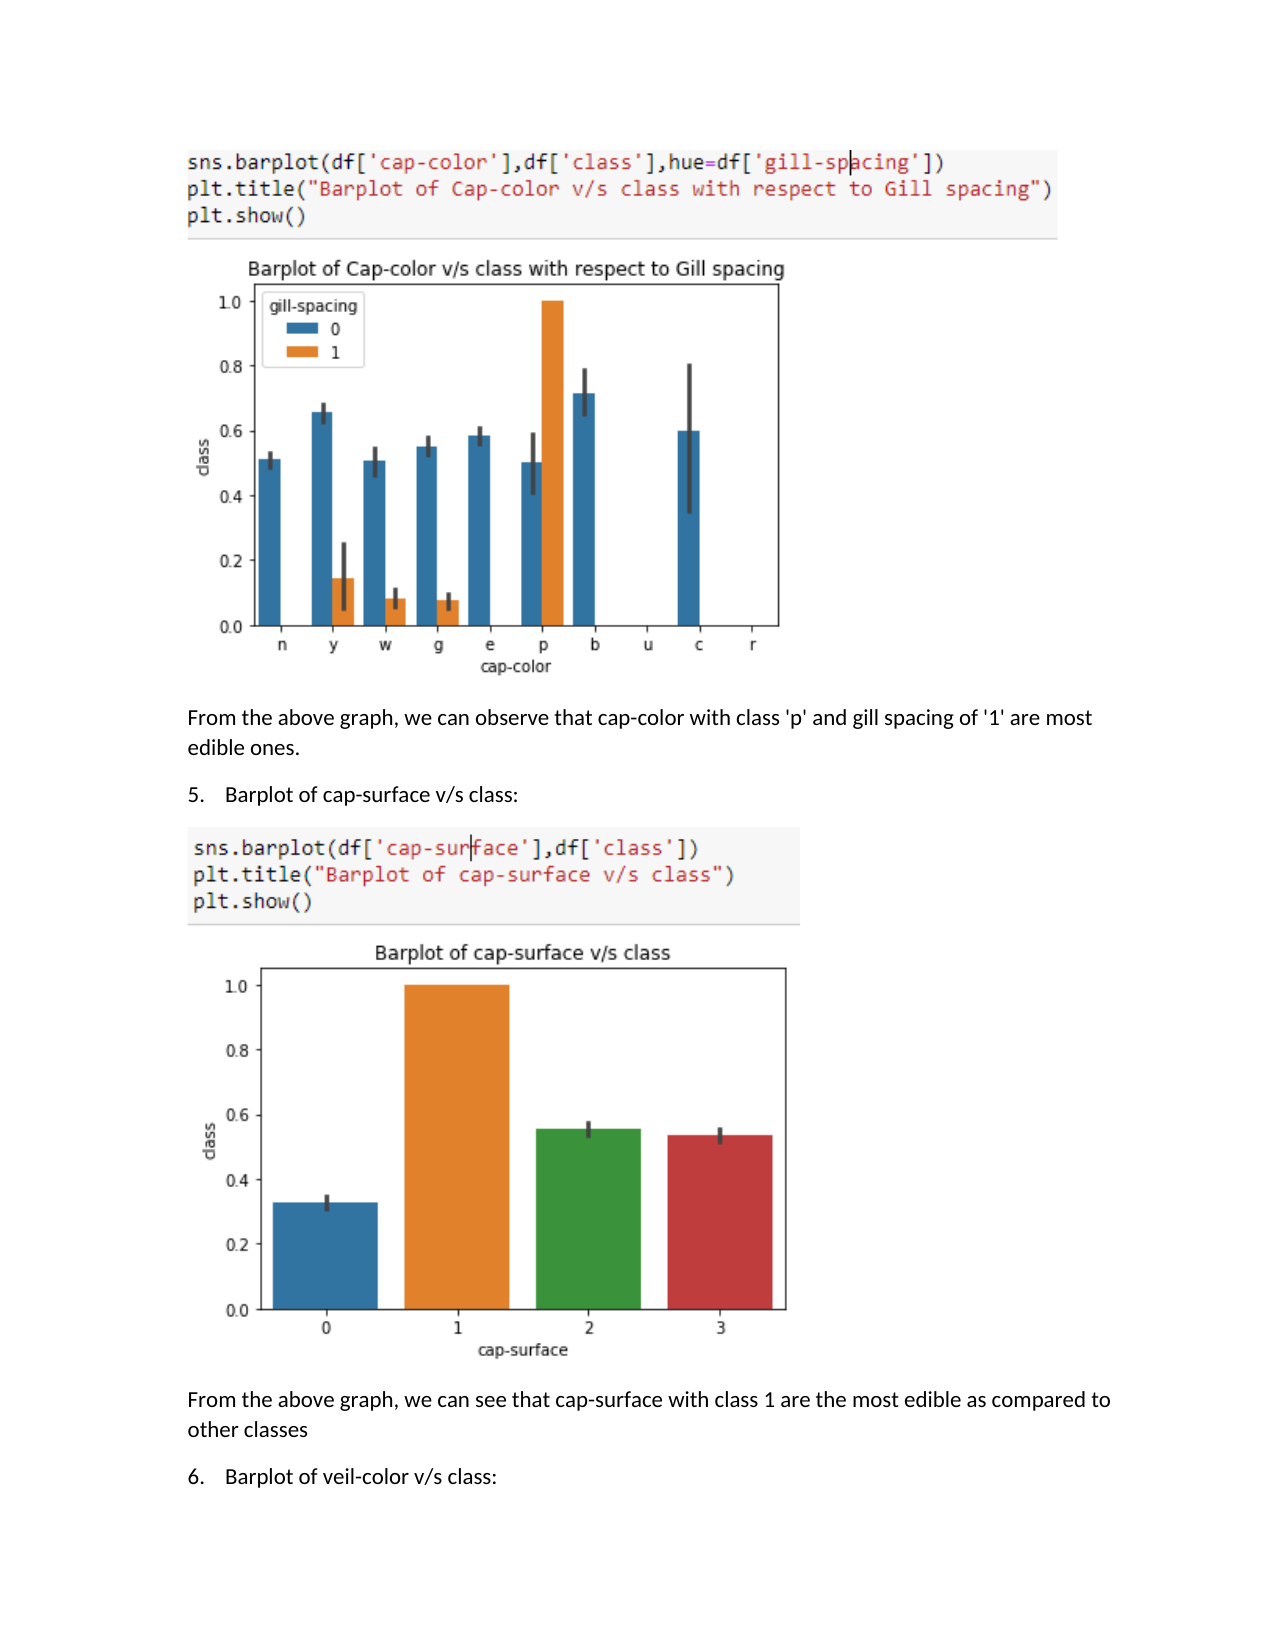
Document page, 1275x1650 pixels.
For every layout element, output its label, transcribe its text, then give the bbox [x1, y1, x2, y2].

picture [187, 827, 800, 1367]
text From the above graph, we can see that cap-surface with class 1 are the most edible as compared to other classes [187, 1385, 1125, 1443]
list Barplot of cap-surface v/s class: [187, 780, 1125, 808]
text From the above graph, we can observe that cap-color with class 'p' and gill spacing of '1' are most edible ones. [187, 703, 1125, 761]
picture [187, 150, 1058, 685]
list Barplot of veil-color v/s class: [187, 1462, 1125, 1490]
